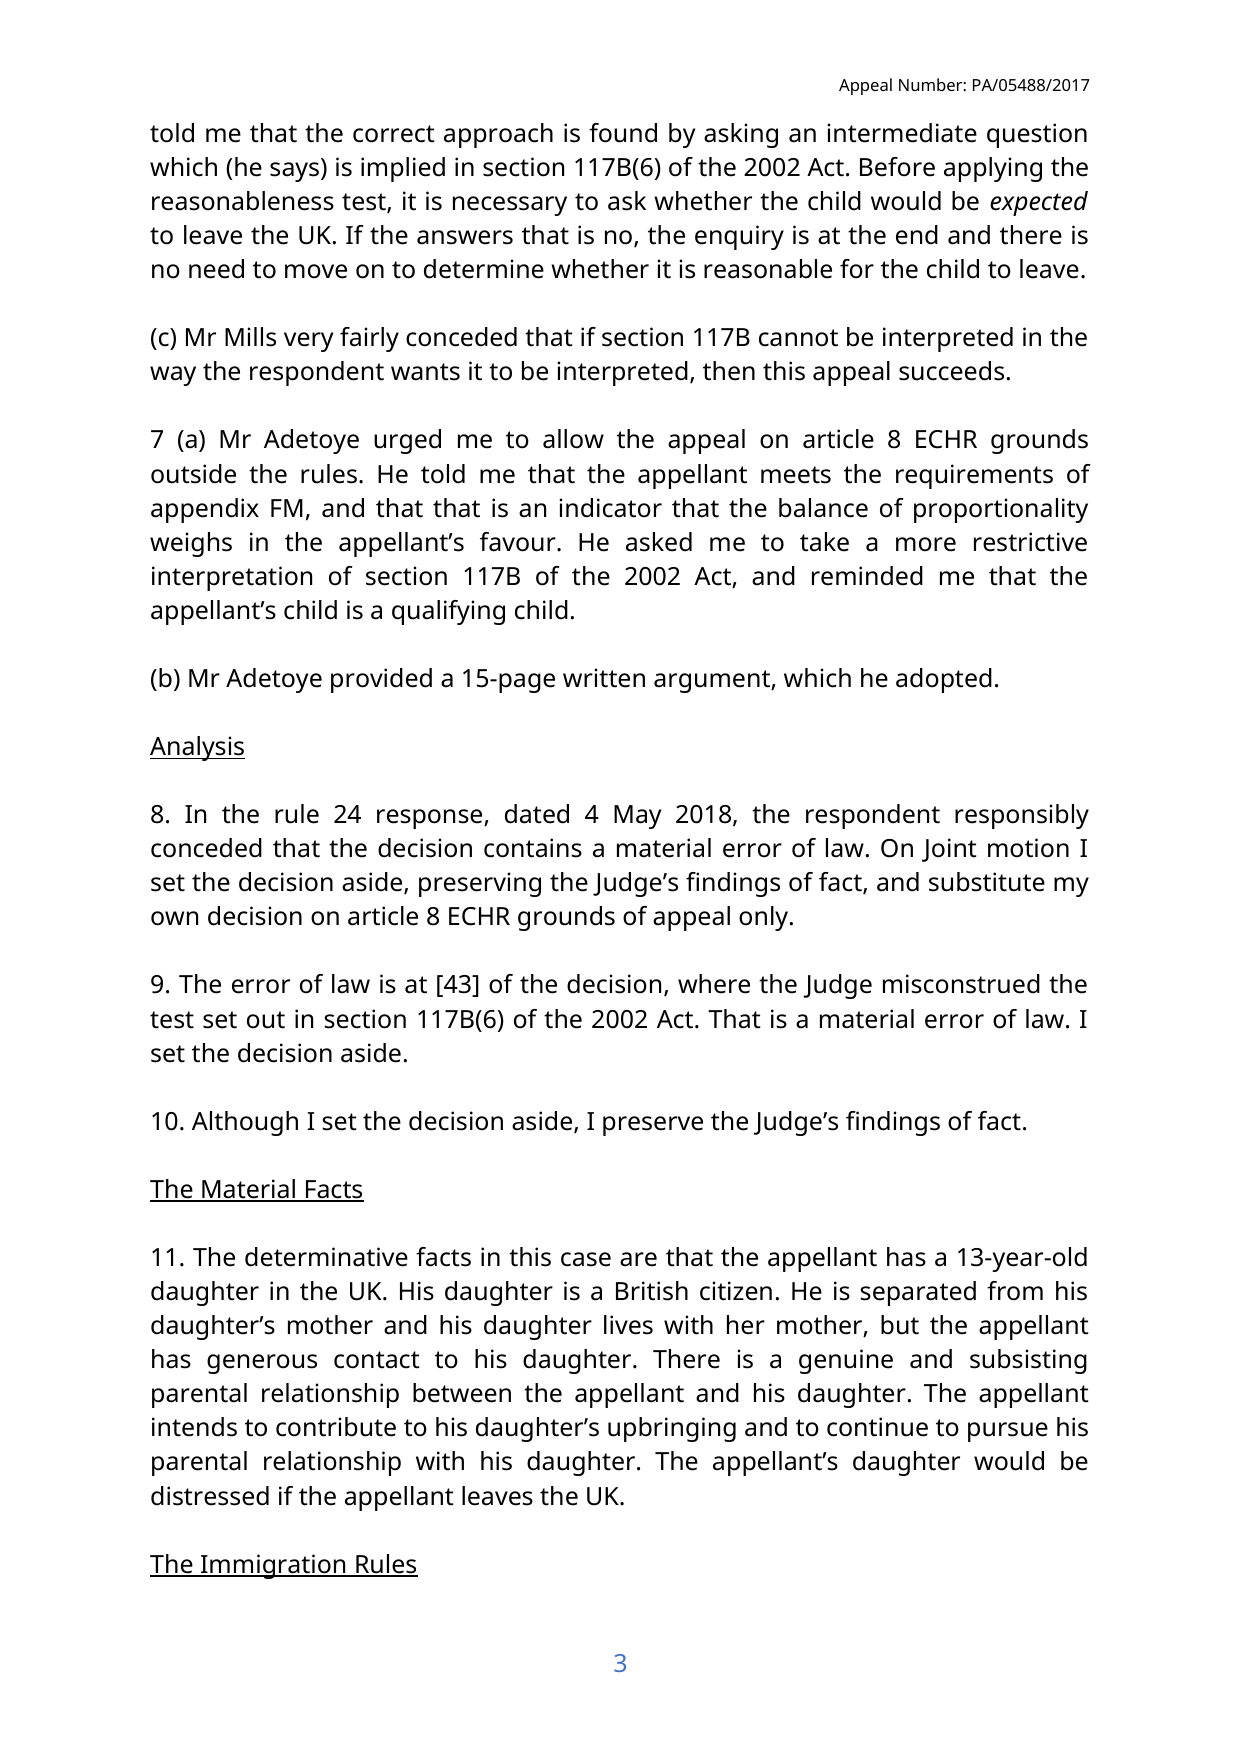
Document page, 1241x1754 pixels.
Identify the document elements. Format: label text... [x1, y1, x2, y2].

text (c) Mr Mills very fairly conceded that if section 117B cannot be interpreted in the way the respondent wants it to be interpreted, then this appeal succeeds. [150, 320, 1090, 388]
text 10. Although I set the decision aside, I preserve the Judge’s findings of fact. [150, 1103, 1090, 1137]
text The Immigration Rules [150, 1546, 1090, 1580]
text Analysis [150, 729, 1090, 763]
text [150, 116, 1090, 286]
text 11. The determinative facts in this case are that the appellant has a 13-year-old daughter in the UK. His daughter is a British citizen. He is separated from his daughter’s mother and his daughter lives with her mother, but the appellant has generous contact to his daughter. There is a genuine and subsisting parental relationship between the appellant and his daughter. The appellant intends to contribute to his daughter’s upbringing and to continue to pursue his parental relationship with his daughter. The appellant’s daughter would be distressed if the appellant leaves the UK. [150, 1240, 1090, 1512]
text 7 (a) Mr Adetoye urged me to allow the appeal on article 8 ECHR grounds outside the rules. He told me that the appellant meets the requirements of appendix FM, and that that is an indicator that the balance of proportionality weighs in the appellant’s favour. He asked me to take a more restrictive interpretation of section 117B of the 2002 Act, and reminded me that the appellant’s child is a qualifying child. [150, 422, 1090, 627]
text (b) Mr Adetoye provided a 15-page written argument, which he adopted. [150, 661, 1090, 695]
text 8. In the rule 24 response, dated 4 May 2018, the respondent responsibly conceded that the decision contains a material error of law. On Joint motion I set the decision aside, preserving the Judge’s findings of fact, and substitute my own decision on article 8 ECHR grounds of appeal only. [150, 797, 1090, 933]
text The Material Facts [150, 1172, 1090, 1206]
text 9. The error of law is at [43] of the decision, where the Judge misconstrued the test set out in section 117B(6) of the 2002 Act. That is a material error of law. I set the decision aside. [150, 967, 1090, 1069]
